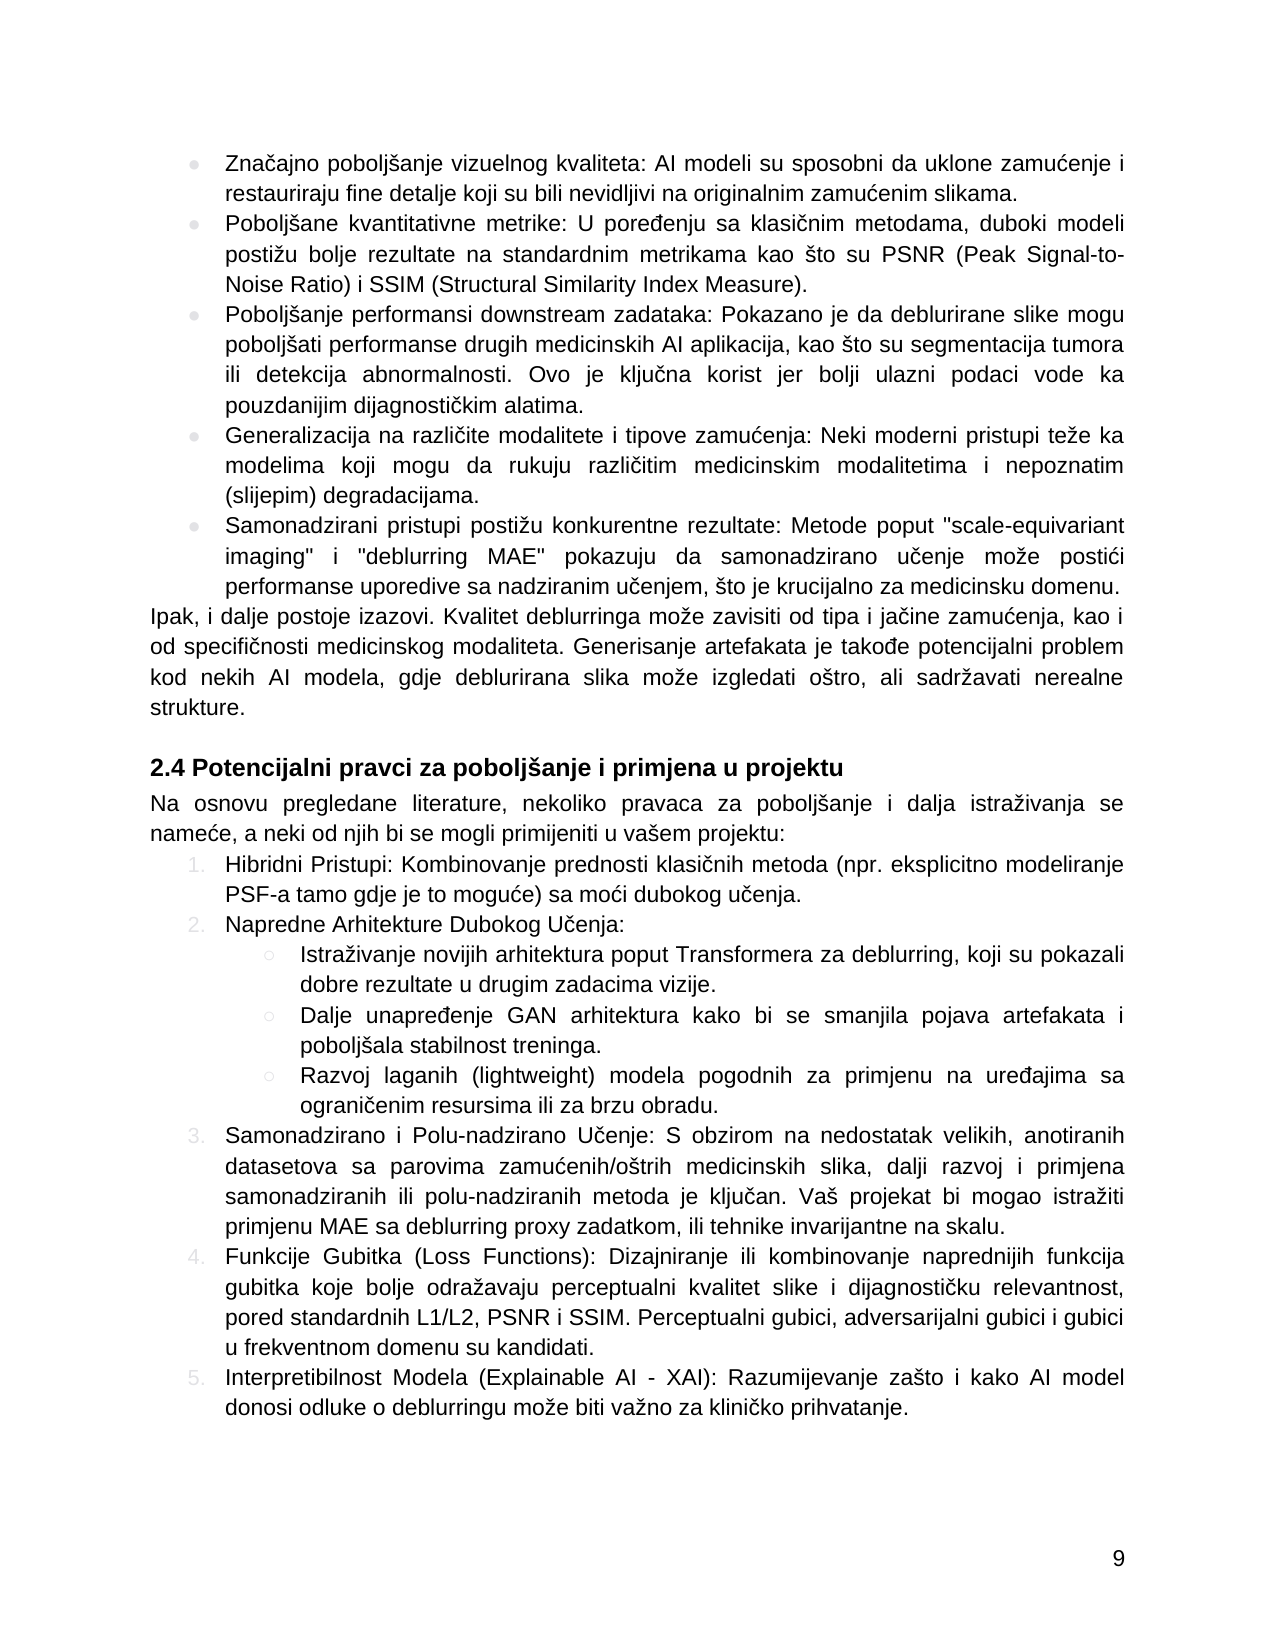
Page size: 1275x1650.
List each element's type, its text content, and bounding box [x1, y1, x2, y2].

list Samonadzirano i Polu-nadzirano Učenje: S obzirom na nedostatak velikih, anotiranih datasetova sa parovima zamućenih/oštrih medicinskih slika, dalji razvoj i primjena samonadziranih ili polu-nadziranih metoda je ključan. Vaš projekat bi mogao istražiti primjenu MAE sa deblurring proxy zadatkom, ili tehnike invarijantne na skalu. [187, 1122, 1125, 1239]
subtitle 2.4 Potencijalni pravci za poboljšanje i primjena u projektu [150, 753, 1125, 782]
list Značajno poboljšanje vizuelnog kvaliteta: AI modeli su sposobni da uklone zamućenje i restauriraju fine detalje koji su bili nevidljivi na originalnim zamućenim slikama. [187, 150, 1125, 207]
list Interpretibilnost Modela (Explainable AI - XAI): Razumijevanje zašto i kako AI model donosi odluke o deblurringu može biti važno za kliničko prihvatanje. [187, 1364, 1125, 1421]
list Poboljšane kvantitativne metrike: U poređenju sa klasičnim metodama, duboki modeli postižu bolje rezultate na standardnim metrikama kao što su PSNR (Peak Signal-to-Noise Ratio) i SSIM (Structural Similarity Index Measure). [187, 210, 1125, 297]
text Na osnovu pregledane literature, nekoliko pravaca za poboljšanje i dalja istraživanja se nameće, a neki od njih bi se mogli primijeniti u vašem projektu: [150, 790, 1125, 847]
list Poboljšanje performansi downstream zadataka: Pokazano je da deblurirane slike mogu poboljšati performanse drugih medicinskih AI aplikacija, kao što su segmentacija tumora ili detekcija abnormalnosti. Ovo je ključna korist jer bolji ulazni podaci vode ka pouzdanijim dijagnostičkim alatima. [187, 301, 1125, 418]
list Dalje unapređenje GAN arhitektura kako bi se smanjila pojava artefakata i poboljšala stabilnost treninga. [262, 1002, 1125, 1058]
list Samonadzirani pristupi postižu konkurentne rezultate: Metode poput "scale-equivariant imaging" i "deblurring MAE" pokazuju da samonadzirano učenje može postići performanse uporedive sa nadziranim učenjem, što je krucijalno za medicinsku domenu. [187, 512, 1125, 599]
text Ipak, i dalje postoje izazovi. Kvalitet deblurringa može zavisiti od tipa i jačine zamućenja, kao i od specifičnosti medicinskog modaliteta. Generisanje artefakata je takođe potencijalni problem kod nekih AI modela, gdje deblurirana slika može izgledati oštro, ali sadržavati nerealne strukture. [150, 603, 1125, 720]
list Funkcije Gubitka (Loss Functions): Dizajniranje ili kombinovanje naprednijih funkcija gubitka koje bolje odražavaju perceptualni kvalitet slike i dijagnostičku relevantnost, pored standardnih L1/L2, PSNR i SSIM. Perceptualni gubici, adversarijalni gubici i gubici u frekventnom domenu su kandidati. [187, 1243, 1125, 1360]
list Razvoj laganih (lightweight) modela pogodnih za primjenu na uređajima sa ograničenim resursima ili za brzu obradu. [262, 1062, 1125, 1119]
list Napredne Arhitekture Dubokog Učenja: [187, 911, 1125, 937]
list Istraživanje novijih arhitektura poput Transformera za deblurring, koji su pokazali dobre rezultate u drugim zadacima vizije. [262, 941, 1125, 998]
list Generalizacija na različite modalitete i tipove zamućenja: Neki moderni pristupi teže ka modelima koji mogu da rukuju različitim medicinskim modalitetima i nepoznatim (slijepim) degradacijama. [187, 422, 1125, 509]
list Hibridni Pristupi: Kombinovanje prednosti klasičnih metoda (npr. eksplicitno modeliranje PSF-a tamo gdje je to moguće) sa moći dubokog učenja. [187, 851, 1125, 907]
